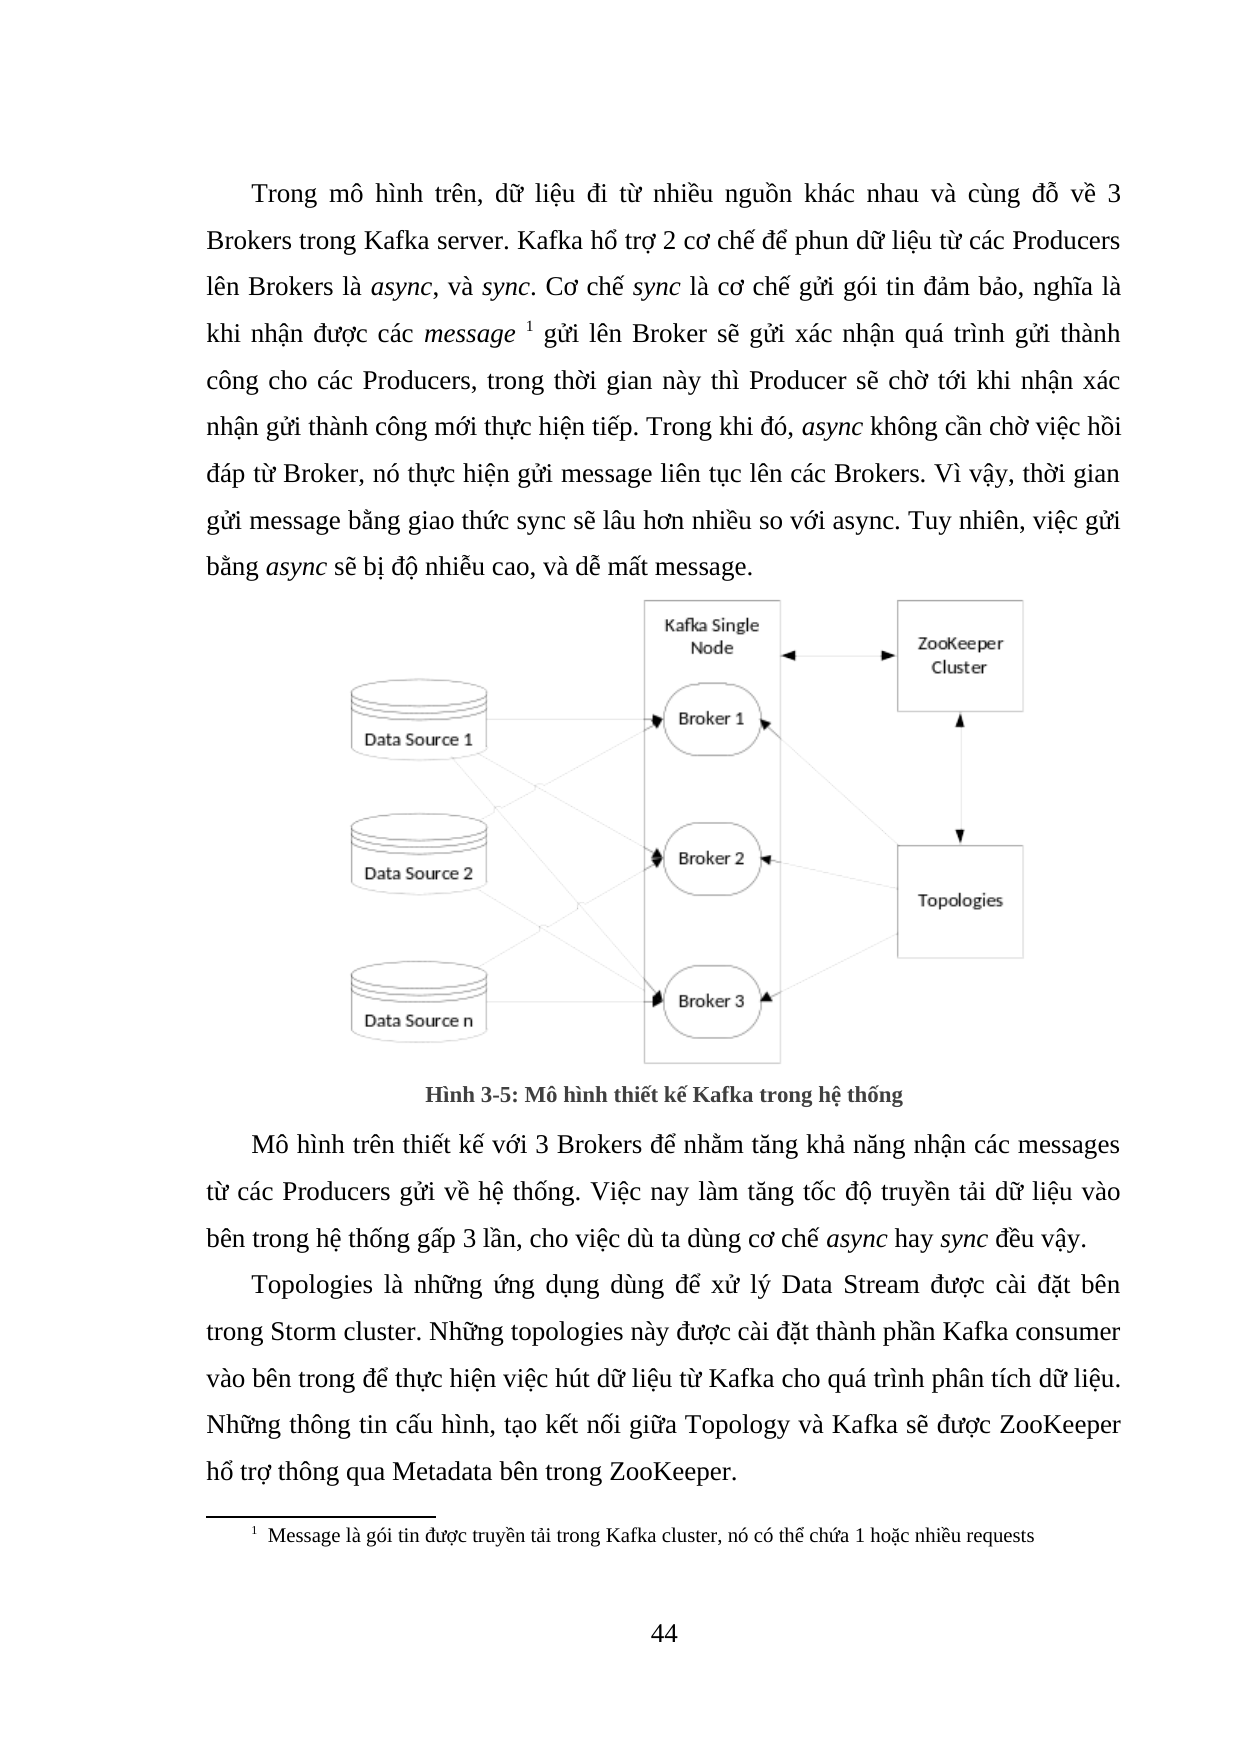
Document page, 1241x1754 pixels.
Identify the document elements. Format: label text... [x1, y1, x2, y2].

text Trong mô hình trên, dữ liệu đi từ nhiều nguồn khác nhau và cùng đỗ về 3 Brokers trong Kafka server. Kafka hổ trợ 2 cơ chế để phun dữ liệu từ các Producers lên Brokers là async, và sync. Cơ chế sync là cơ chế gửi gói tin đảm bảo, nghĩa là khi nhận được các message gửi lên Broker sẽ gửi xác nhận quá trình gửi thành công cho các Producers, trong thời gian này thì Producer sẽ chờ tới khi nhận xác nhận gửi thành công mới thực hiện tiếp. Trong khi đó, async không cần chờ việc hồi đáp từ Broker, nó thực hiện gửi message liên tục lên các Brokers. Vì vậy, thời gian gửi message bằng giao thức sync sẽ lâu hơn nhiều so với async. Tuy nhiên, việc gửi bằng async sẽ bị độ nhiễu cao, và dễ mất message. [206, 177, 1122, 582]
text Mô hình trên thiết kế với 3 Brokers để nhằm tăng khả năng nhận các messages từ các Producers gửi về hệ thống. Việc nay làm tăng tốc độ truyền tải dữ liệu vào bên trong hệ thống gấp 3 lần, cho việc dù ta dùng cơ chế async hay sync đều vậy. [206, 1128, 1122, 1253]
text Topologies là những ứng dụng dùng để xử lý Data Stream được cài đặt bên trong Storm cluster. Những topologies này được cài đặt thành phần Kafka consumer vào bên trong để thực hiện việc hút dữ liệu từ Kafka cho quá trình phân tích dữ liệu. Những thông tin cấu hình, tạo kết nối giữa Topology và Kafka sẽ được ZooKeeper hổ trợ thông qua Metadata bên trong ZooKeeper. [206, 1268, 1122, 1486]
